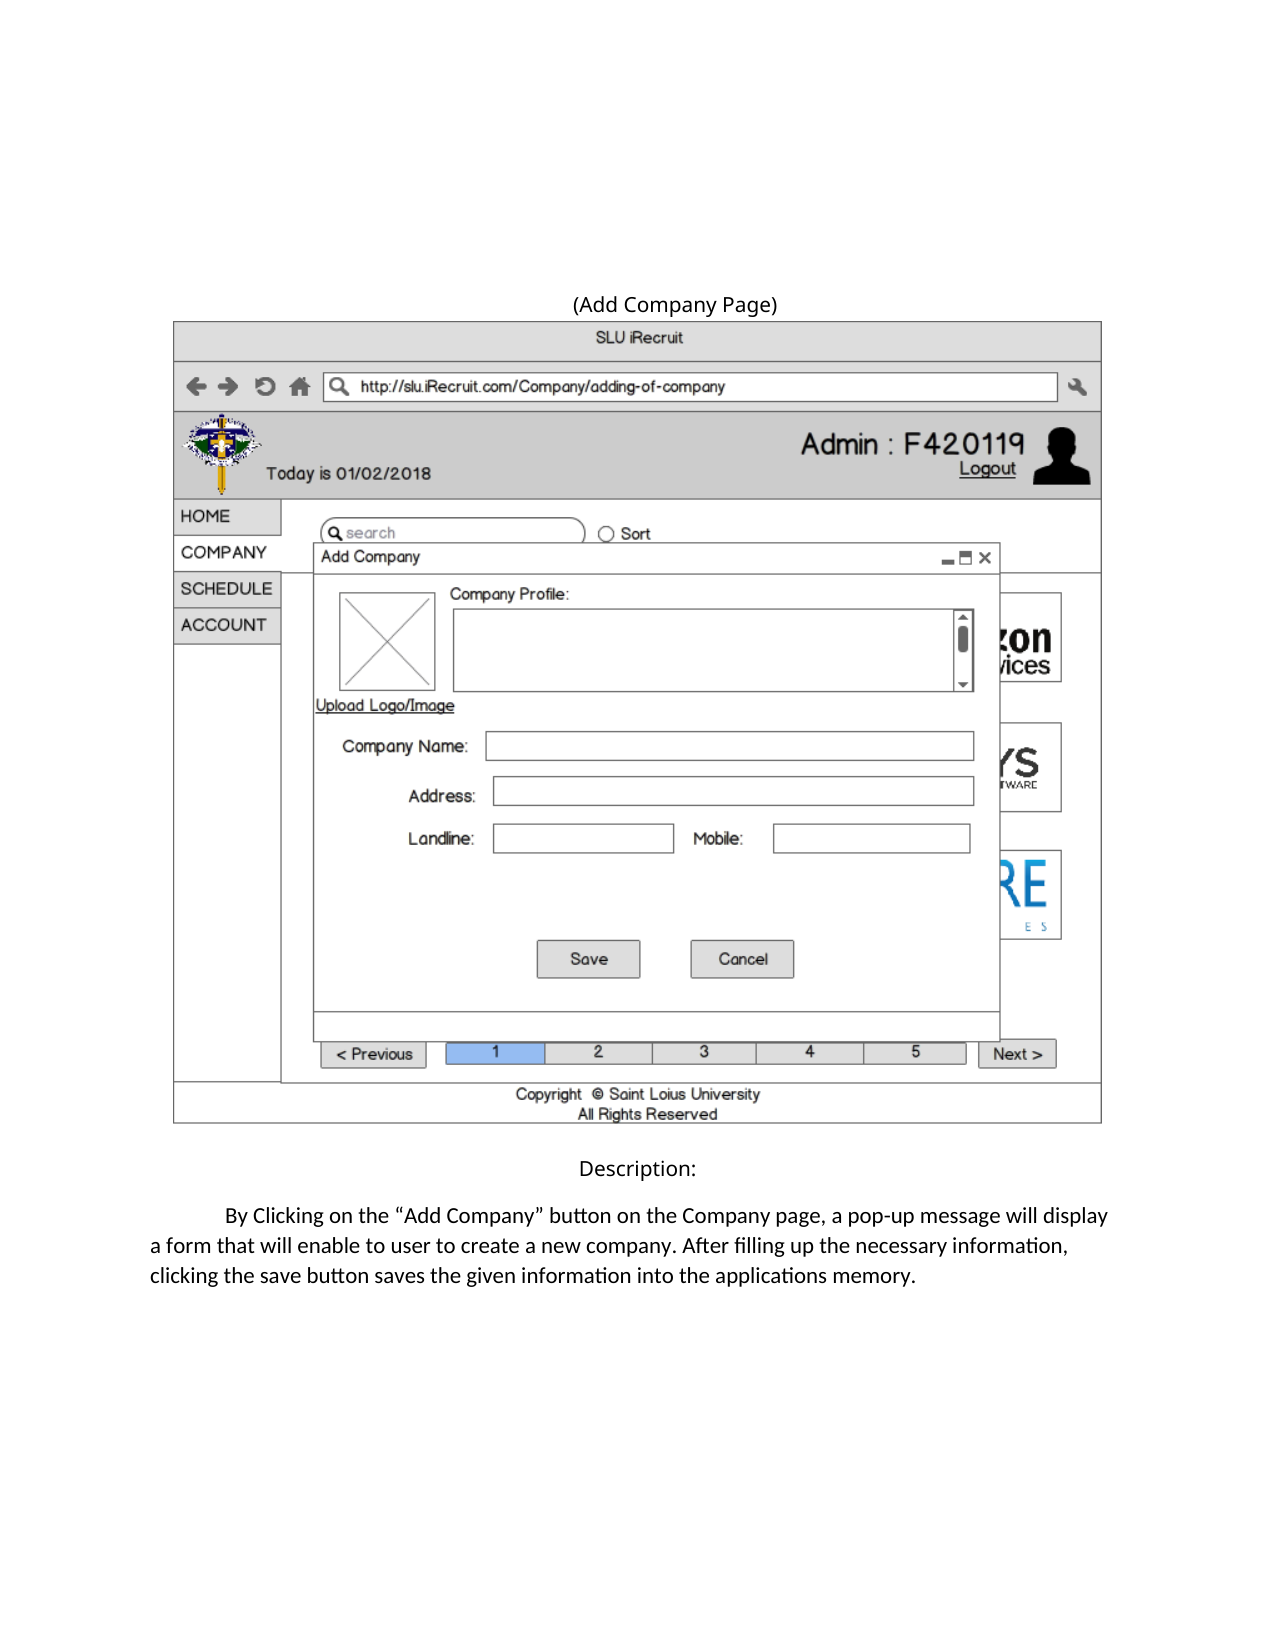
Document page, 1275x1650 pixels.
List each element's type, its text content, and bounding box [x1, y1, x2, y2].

text Description: [150, 1154, 1125, 1182]
text By Clicking on the “Add Company” button on the Company page, a pop-up message will display a form that will enable to user to create a new company. After filling up the necessary information, clicking the save button saves the given information into the applications memory. [150, 1201, 1125, 1289]
picture [173, 321, 1102, 1135]
